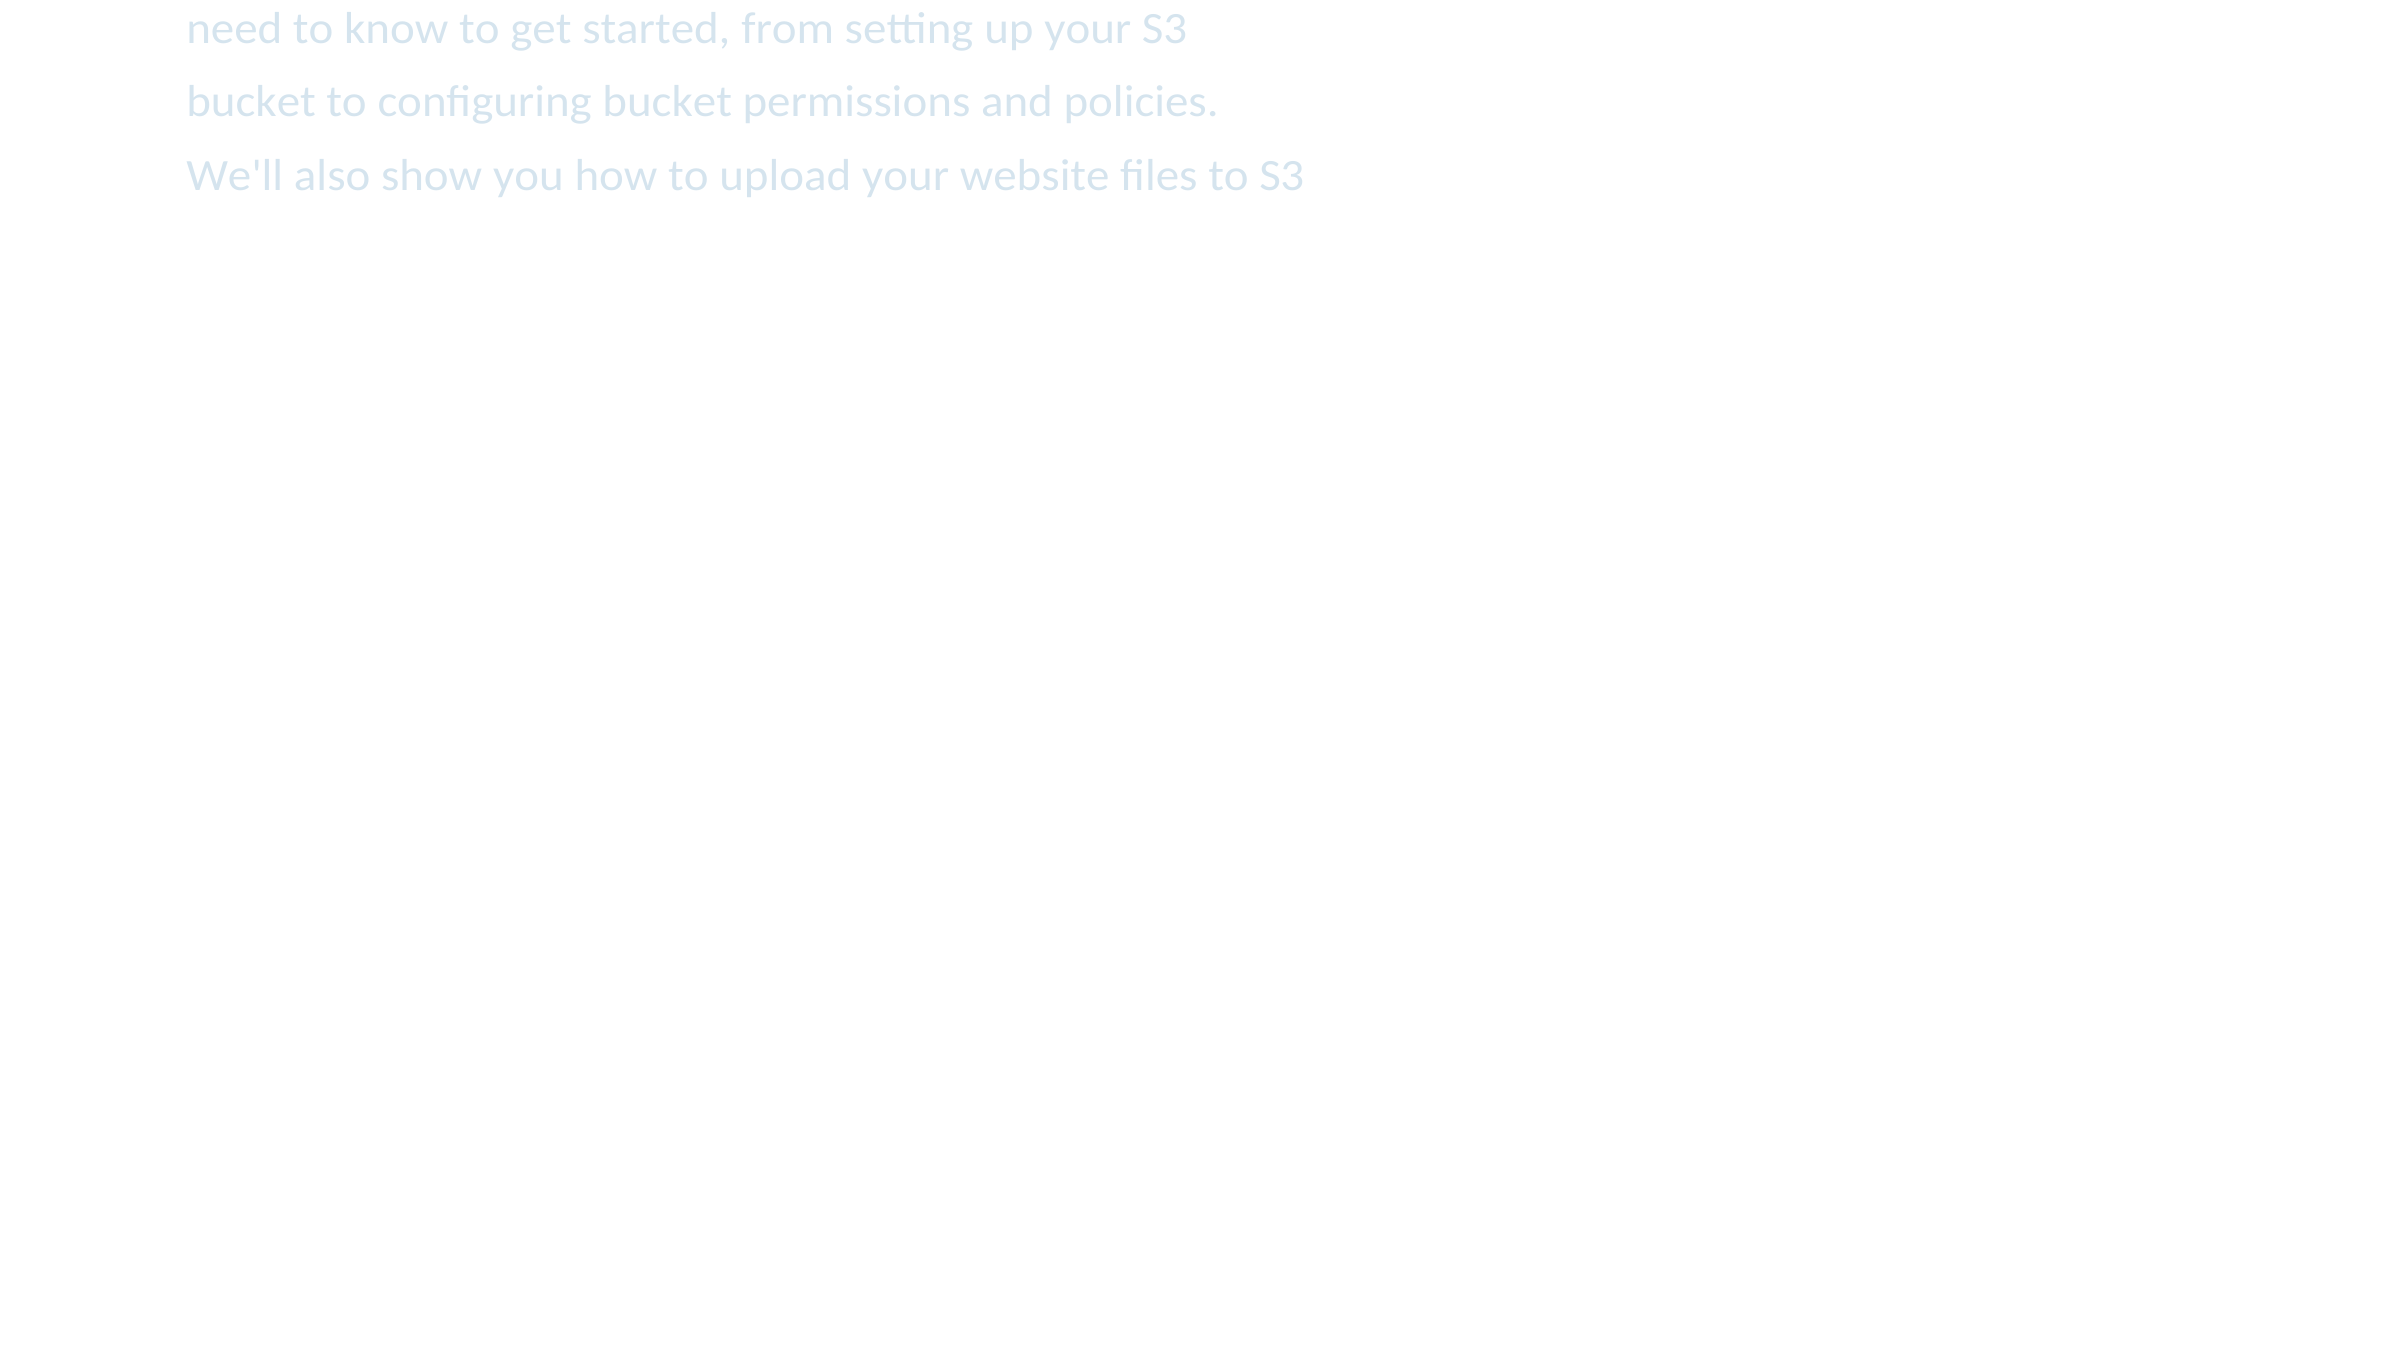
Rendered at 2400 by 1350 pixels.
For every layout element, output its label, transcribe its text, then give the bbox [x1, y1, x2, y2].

text We'll also show you how to upload your website files to S3 [186, 146, 2239, 201]
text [186, 0, 1317, 127]
